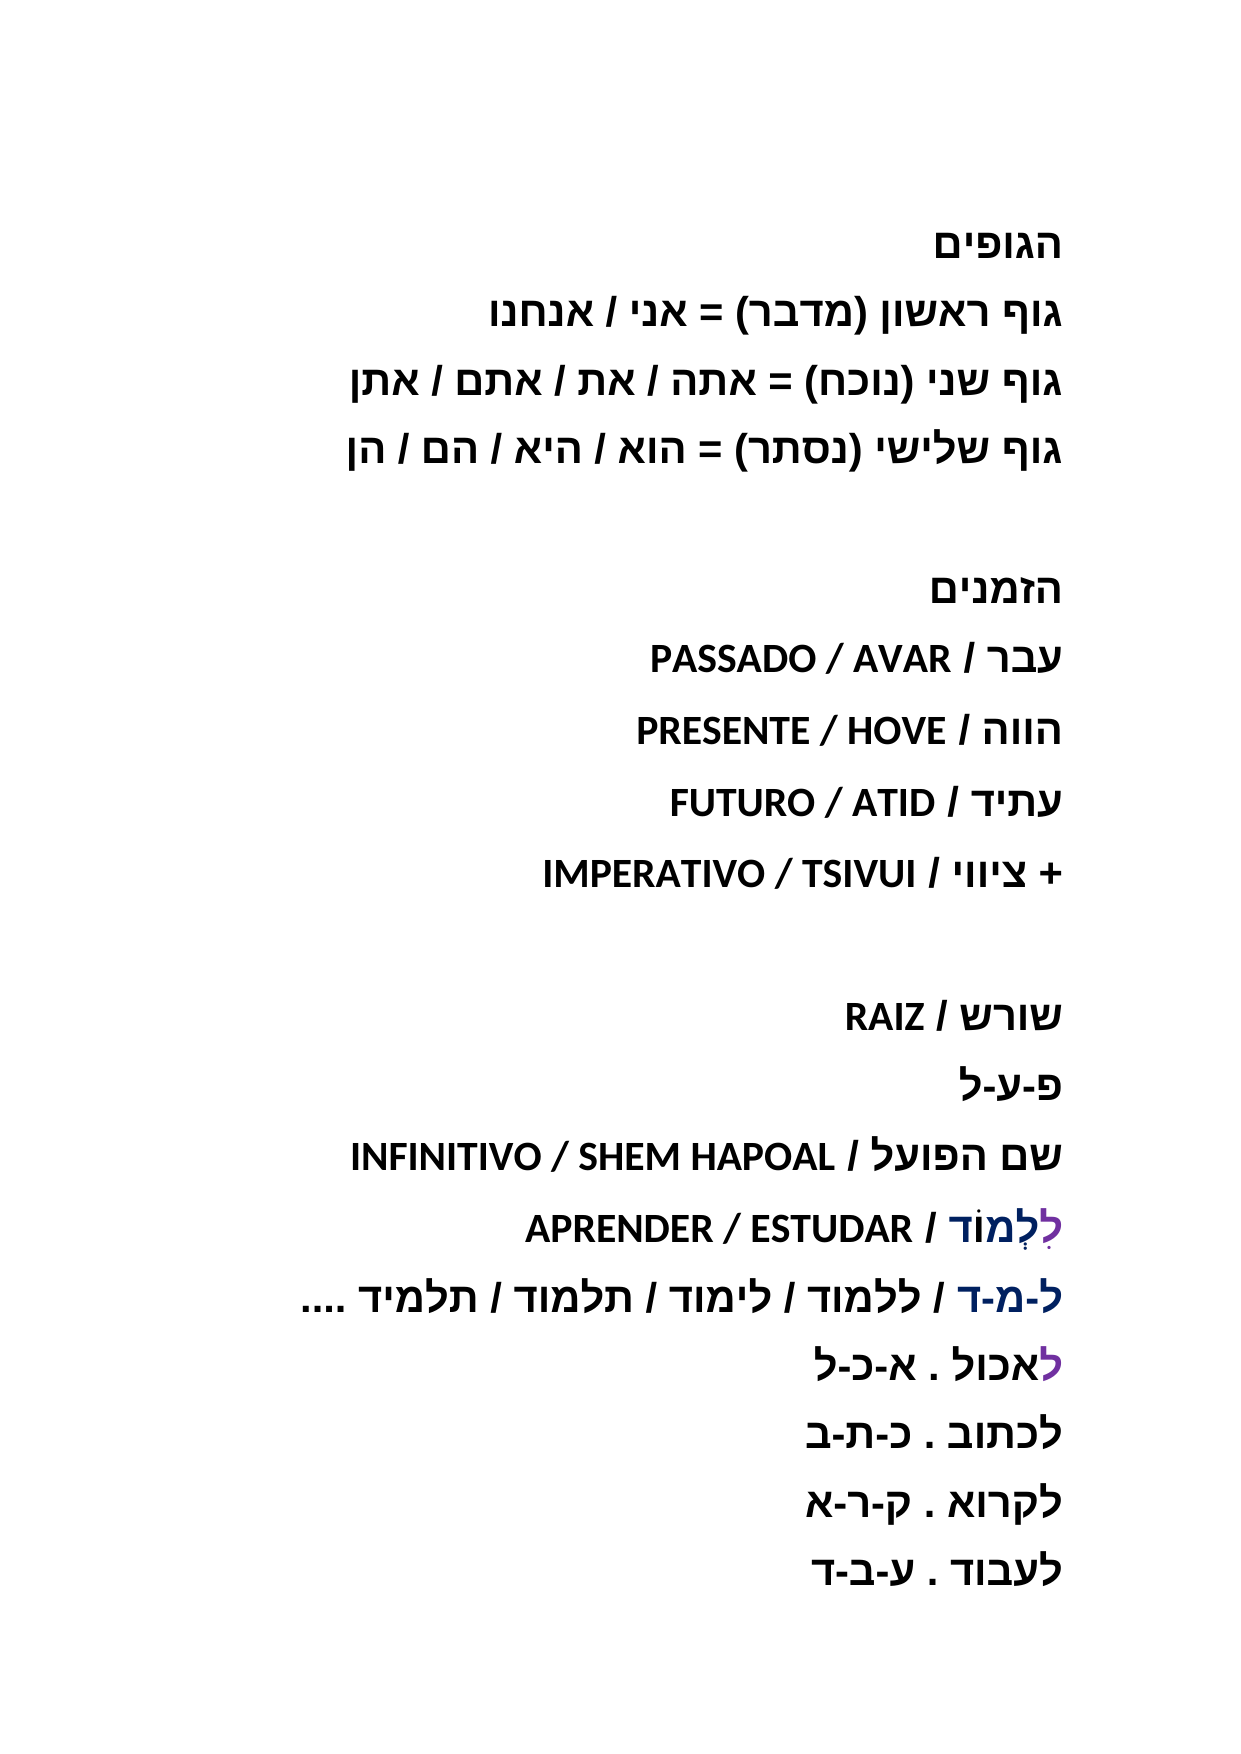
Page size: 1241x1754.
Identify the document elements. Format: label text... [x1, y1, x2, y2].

text לעבוד . ע-ב-ד [177, 1547, 1063, 1594]
text גוף שני (נוכח) = אתה / את / אתם / אתן [177, 356, 1063, 404]
text עתיד / FUTURO / ATID [177, 776, 1063, 826]
text גוף ראשון (מדבר) = אני / אנחנו [177, 287, 1063, 335]
text שורש / RAIZ [177, 990, 1063, 1041]
text הזמנים [177, 564, 1063, 612]
text לכתוב . כ-ת-ב [177, 1410, 1063, 1458]
text ל-מ-ד / ללמוד / לימוד / תלמוד / תלמיד .... [177, 1273, 1063, 1321]
text שם הפועל / INFINITIVO / SHEM HAPOAL [177, 1130, 1063, 1181]
text לִלְמוֹד / APRENDER / ESTUDAR [177, 1202, 1063, 1252]
text פ-ע-ל [177, 1062, 1063, 1110]
text לאכול . א-כ-ל [177, 1342, 1063, 1389]
text + ציווי / IMPERATIVO / TSIVUI [177, 847, 1063, 898]
text גוף שלישי (נסתר) = הוא / היא / הם / הן [177, 424, 1063, 472]
text הגופים [177, 219, 1063, 267]
text לקרוא . ק-ר-א [177, 1478, 1063, 1526]
text הווה / PRESENTE / HOVE [177, 704, 1063, 755]
text עבר / PASSADO / AVAR [177, 632, 1063, 683]
